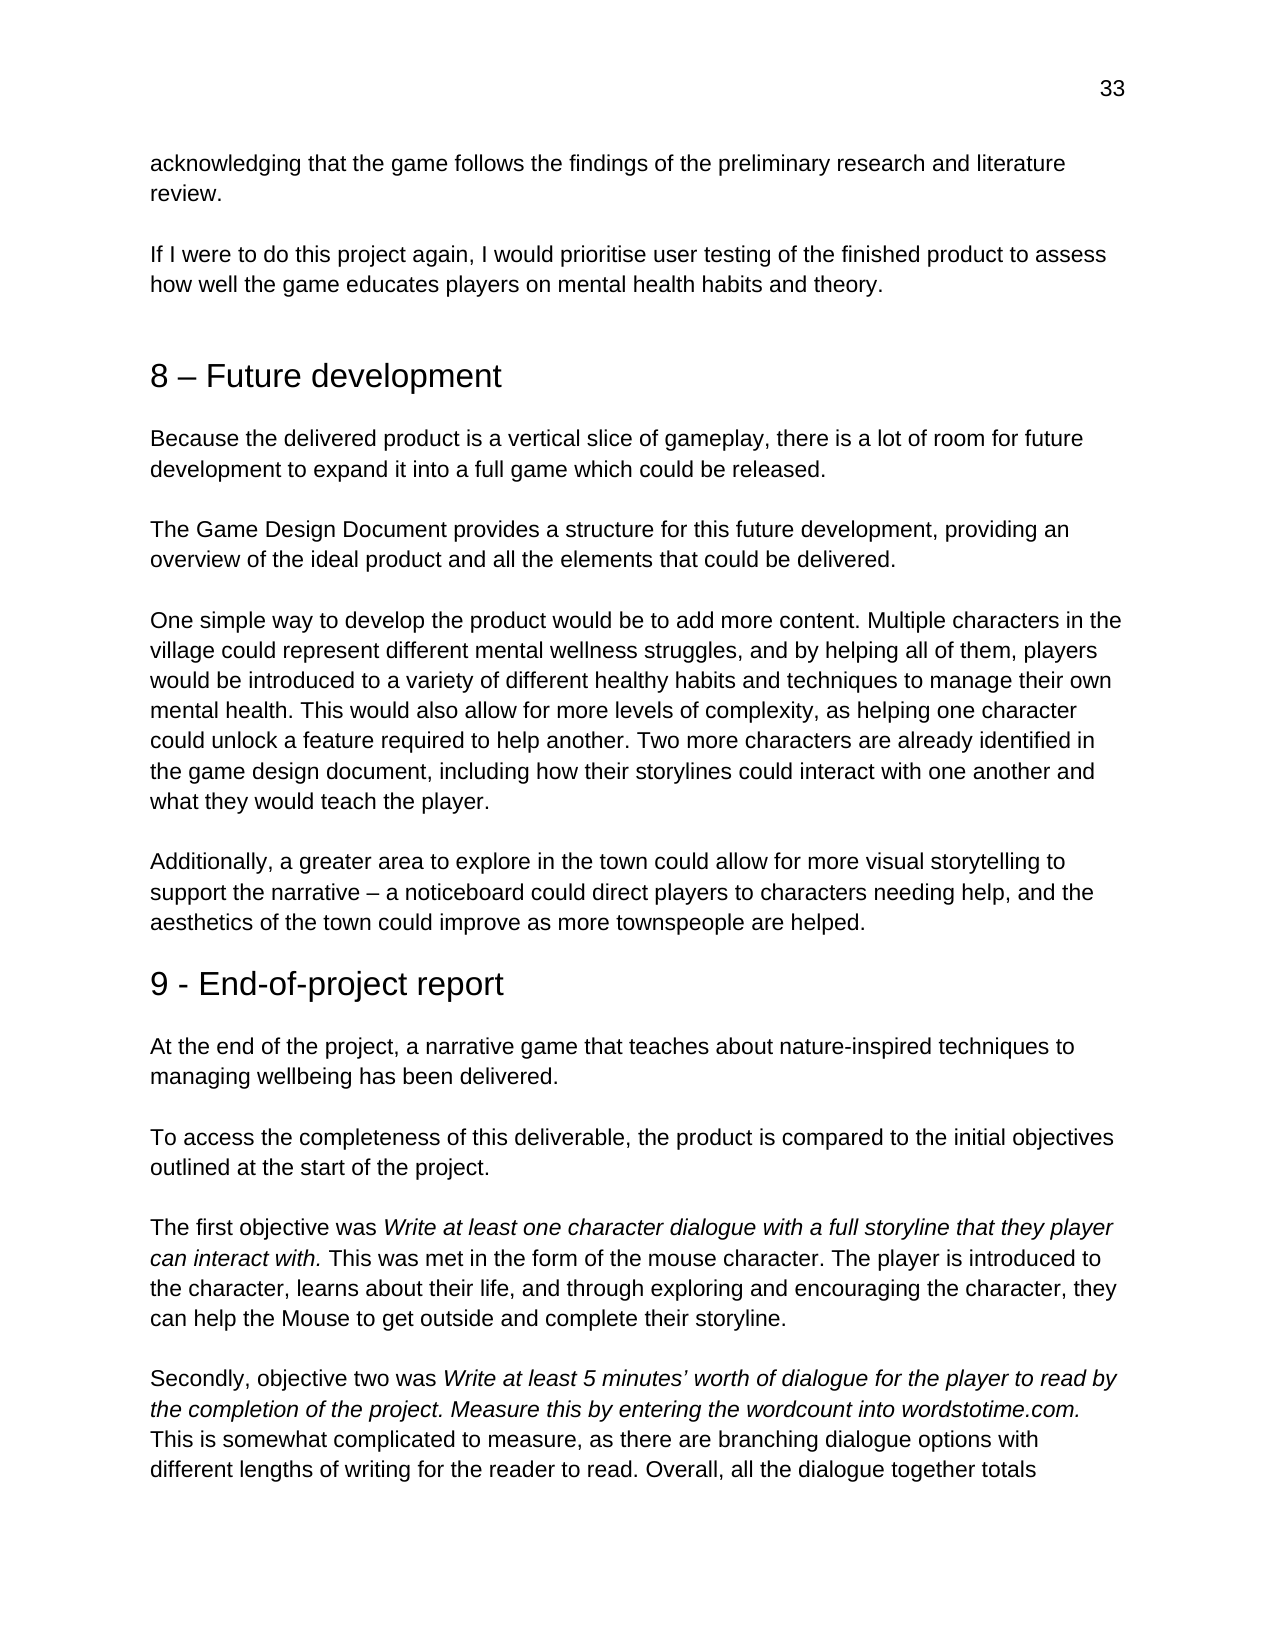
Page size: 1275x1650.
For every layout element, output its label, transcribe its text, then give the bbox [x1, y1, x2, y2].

text One simple way to develop the product would be to add more content. Multiple characters in the village could represent different mental wellness struggles, and by helping all of them, players would be introduced to a variety of different healthy habits and techniques to manage their own mental health. This would also allow for more levels of complexity, as helping one character could unlock a feature required to help another. Two more characters are already identified in the game design document, including how their storylines could interact with one another and what they would teach the player. [150, 607, 1125, 814]
text Because the delivered product is a vertical slice of gameplay, there is a lot of room for future development to expand it into a full game which could be released. The Game Design Document provides a structure for this future development, providing an overview of the ideal product and all the elements that could be delivered. [150, 425, 1125, 573]
subtitle 9 - End-of-project report [150, 964, 1125, 1002]
text To access the completeness of this deliverable, the product is compared to the initial objectives outlined at the start of the project. [150, 1124, 1125, 1180]
text If I were to do this project again, I would prioritise user testing of the finished product to assess how well the game educates players on mental health habits and theory. [150, 241, 1125, 297]
text The first objective was Write at least one character dialogue with a full storyline that they player can interact with. This was met in the form of the mouse character. The player is introduced to the character, learns about their life, and through exploring and encouraging the character, they can help the Mouse to get outside and complete their storyline. [150, 1214, 1125, 1331]
subtitle 8 – Future development [150, 356, 1125, 395]
text At the end of the project, a narrative game that teaches about nature-inspired techniques to managing wellbeing has been delivered. [150, 1033, 1125, 1090]
text Additionally, a greater area to explore in the town could allow for more visual storytelling to support the narrative – a noticeboard could direct players to characters needing help, and the aesthetics of the town could improve as more townspeople are helped. [150, 848, 1125, 935]
